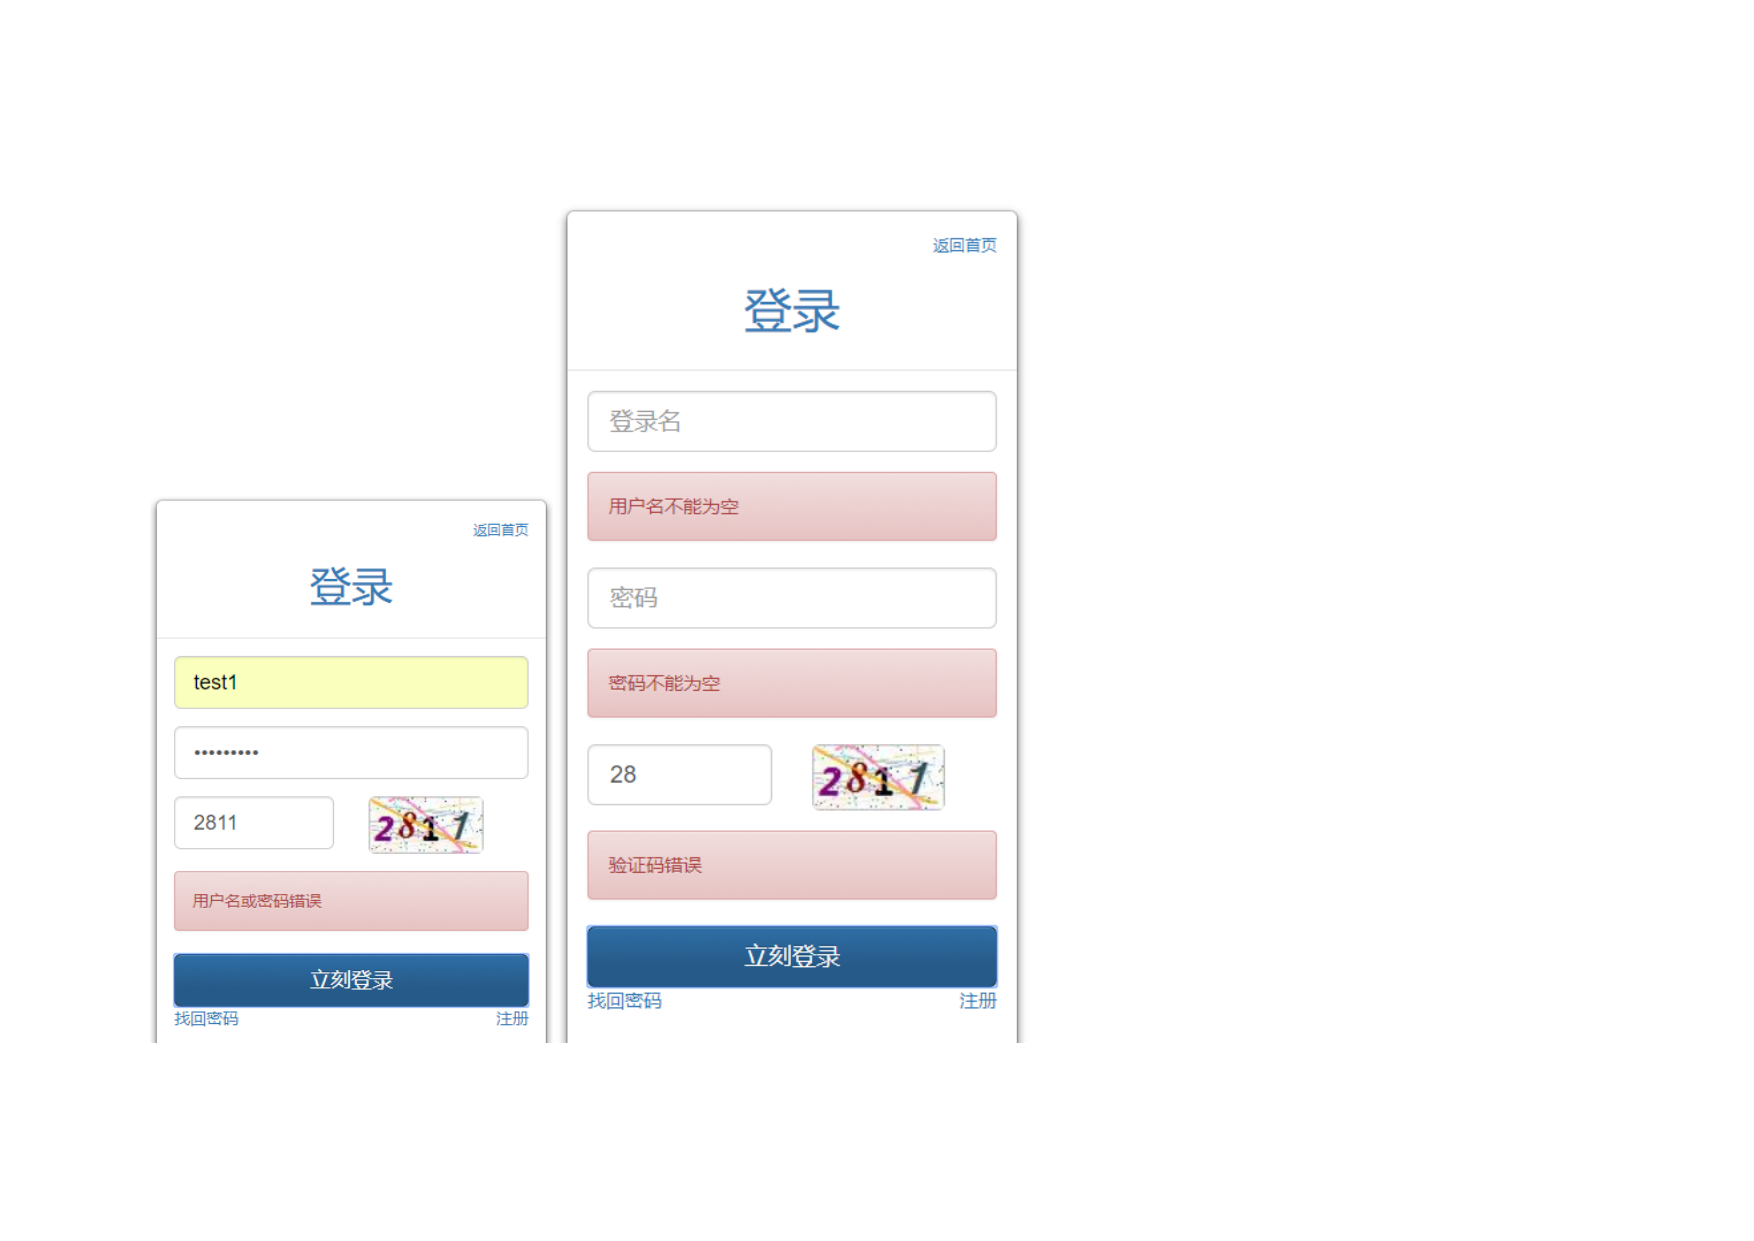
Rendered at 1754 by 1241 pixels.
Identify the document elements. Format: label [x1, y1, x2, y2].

picture [150, 197, 1037, 1043]
